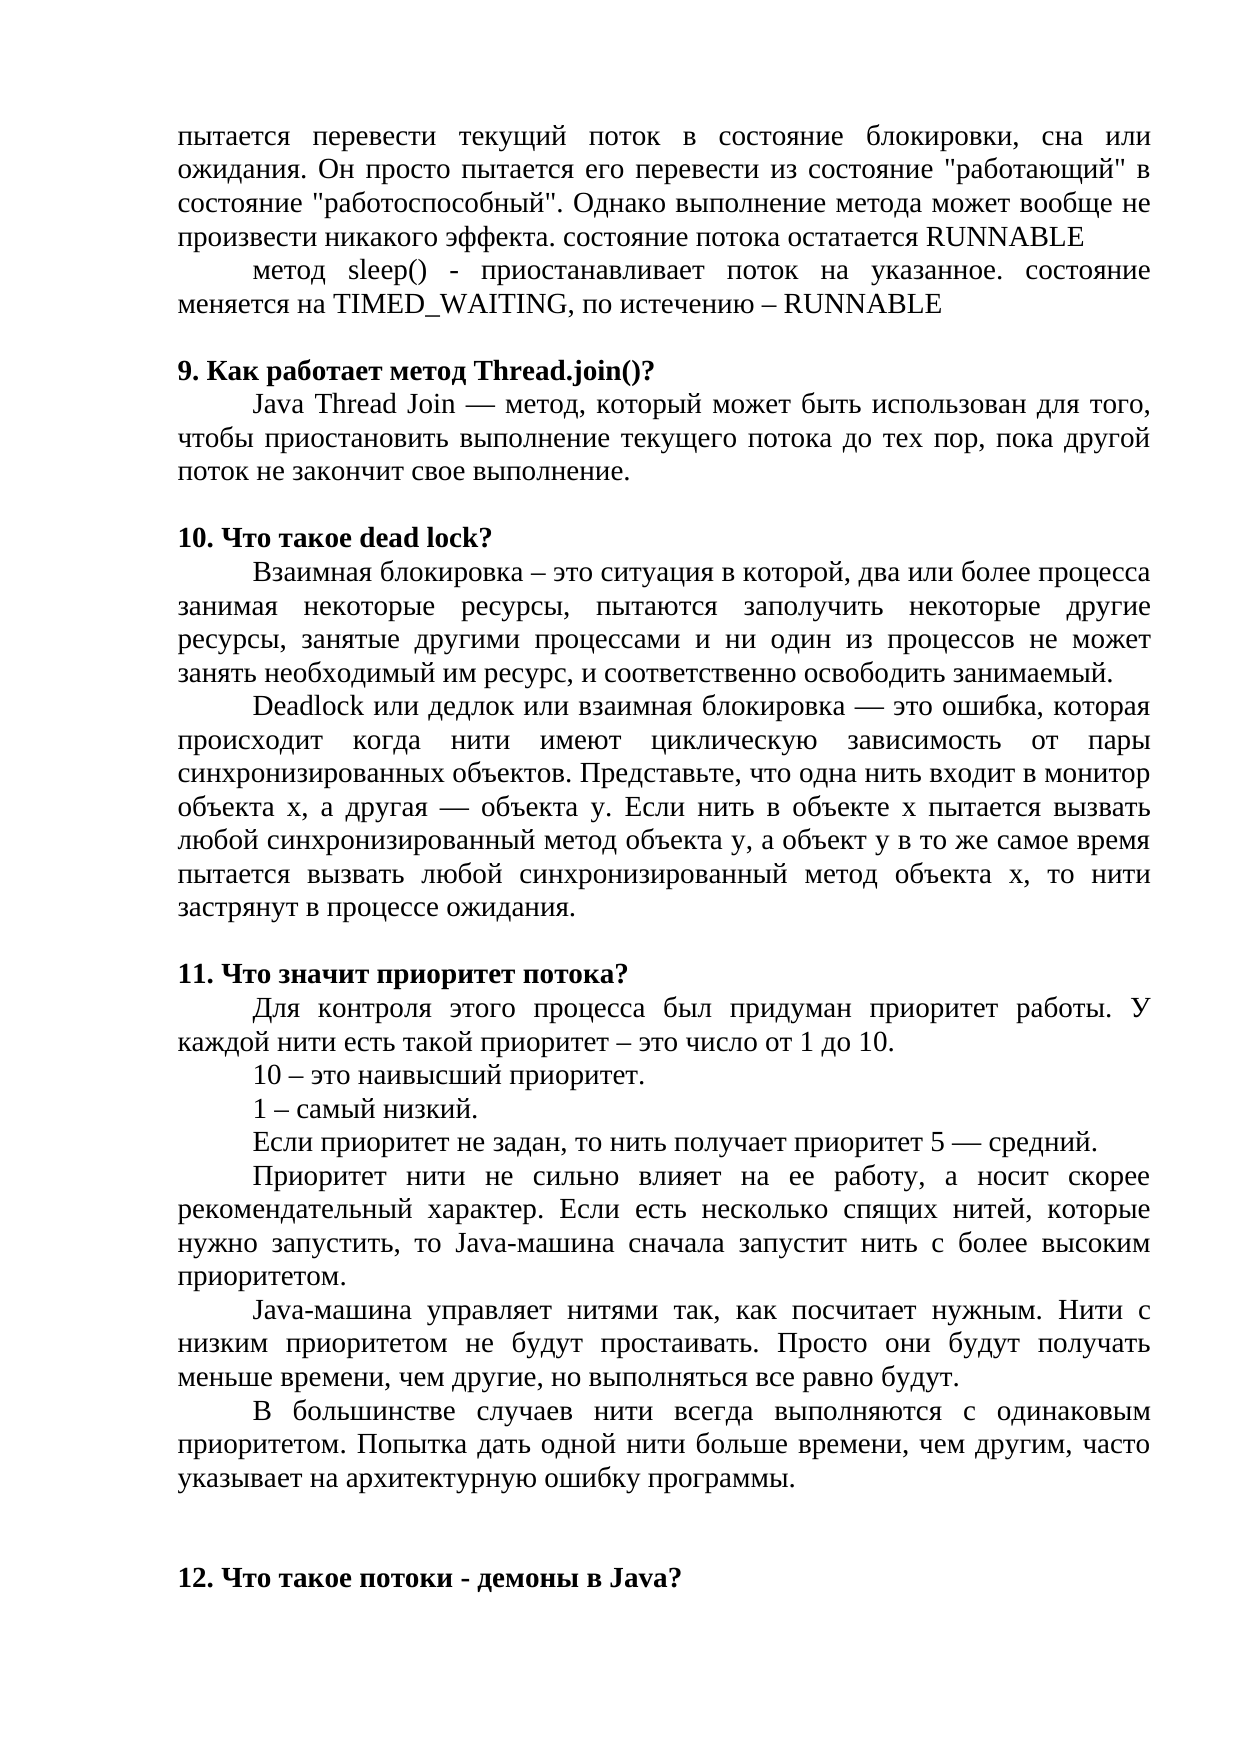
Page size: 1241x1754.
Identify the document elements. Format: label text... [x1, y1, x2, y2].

text метод sleep() - приостанавливает поток на указанное. состояние меняется на TIMED_WAITING, по истечению – RUNNABLE [177, 252, 1152, 319]
text 10. Что такое dead lock? [177, 521, 1152, 554]
text Deadlock или дедлок или взаимная блокировка — это ошибка, которая происходит когда нити имеют циклическую зависимость от пары синхронизированных объектов. Представьте, что одна нить входит в монитор объекта x, а другая — объекта y. Если нить в объекте x пытается вызвать любой синхронизированный метод объекта y, а объект y в то же самое время пытается вызвать любой синхронизированный метод объекта x, то нити застрянут в процессе ожидания. [177, 688, 1152, 923]
text Если приоритет не задан, то нить получает приоритет 5 — средний. [177, 1124, 1152, 1158]
text В большинстве случаев нити всегда выполняются с одинаковым приоритетом. Попытка дать одной нити больше времени, чем другим, часто указывает на архитектурную ошибку программы. [177, 1393, 1152, 1493]
text Java-машина управляет нитями так, как посчитает нужным. Нити с низким приоритетом не будут простаивать. Просто они будут получать меньше времени, чем другие, но выполняться все равно будут. [177, 1292, 1152, 1393]
text Для контроля этого процесса был придуман приоритет работы. У каждой нити есть такой приоритет – это число от 1 до 10. [177, 990, 1152, 1057]
text Приоритет нити не сильно влияет на ее работу, а носит скорее рекомендательный характер. Если есть несколько спящих нитей, которые нужно запустить, то Java-машина сначала запустит нить с более высоким приоритетом. [177, 1158, 1152, 1292]
text 10 – это наивысший приоритет. [177, 1057, 1152, 1091]
text Взаимная блокировка – это ситуация в которой, два или более процесса занимая некоторые ресурсы, пытаются заполучить некоторые другие ресурсы, занятые другими процессами и ни один из процессов не может занять необходимый им ресурс, и соответственно освободить занимаемый. [177, 554, 1152, 688]
text 1 – самый низкий. [177, 1091, 1152, 1124]
text 11. Что значит приоритет потока? [177, 957, 1152, 990]
text 9. Как работает метод Thread.join()? [177, 353, 1152, 386]
text Java Thread Join — метод, который может быть использован для того, чтобы приостановить выполнение текущего потока до тех пор, пока другой поток не закончит свое выполнение. [177, 386, 1152, 487]
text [177, 118, 1152, 252]
text 12. Что такое потоки - демоны в Java? [177, 1560, 1152, 1594]
